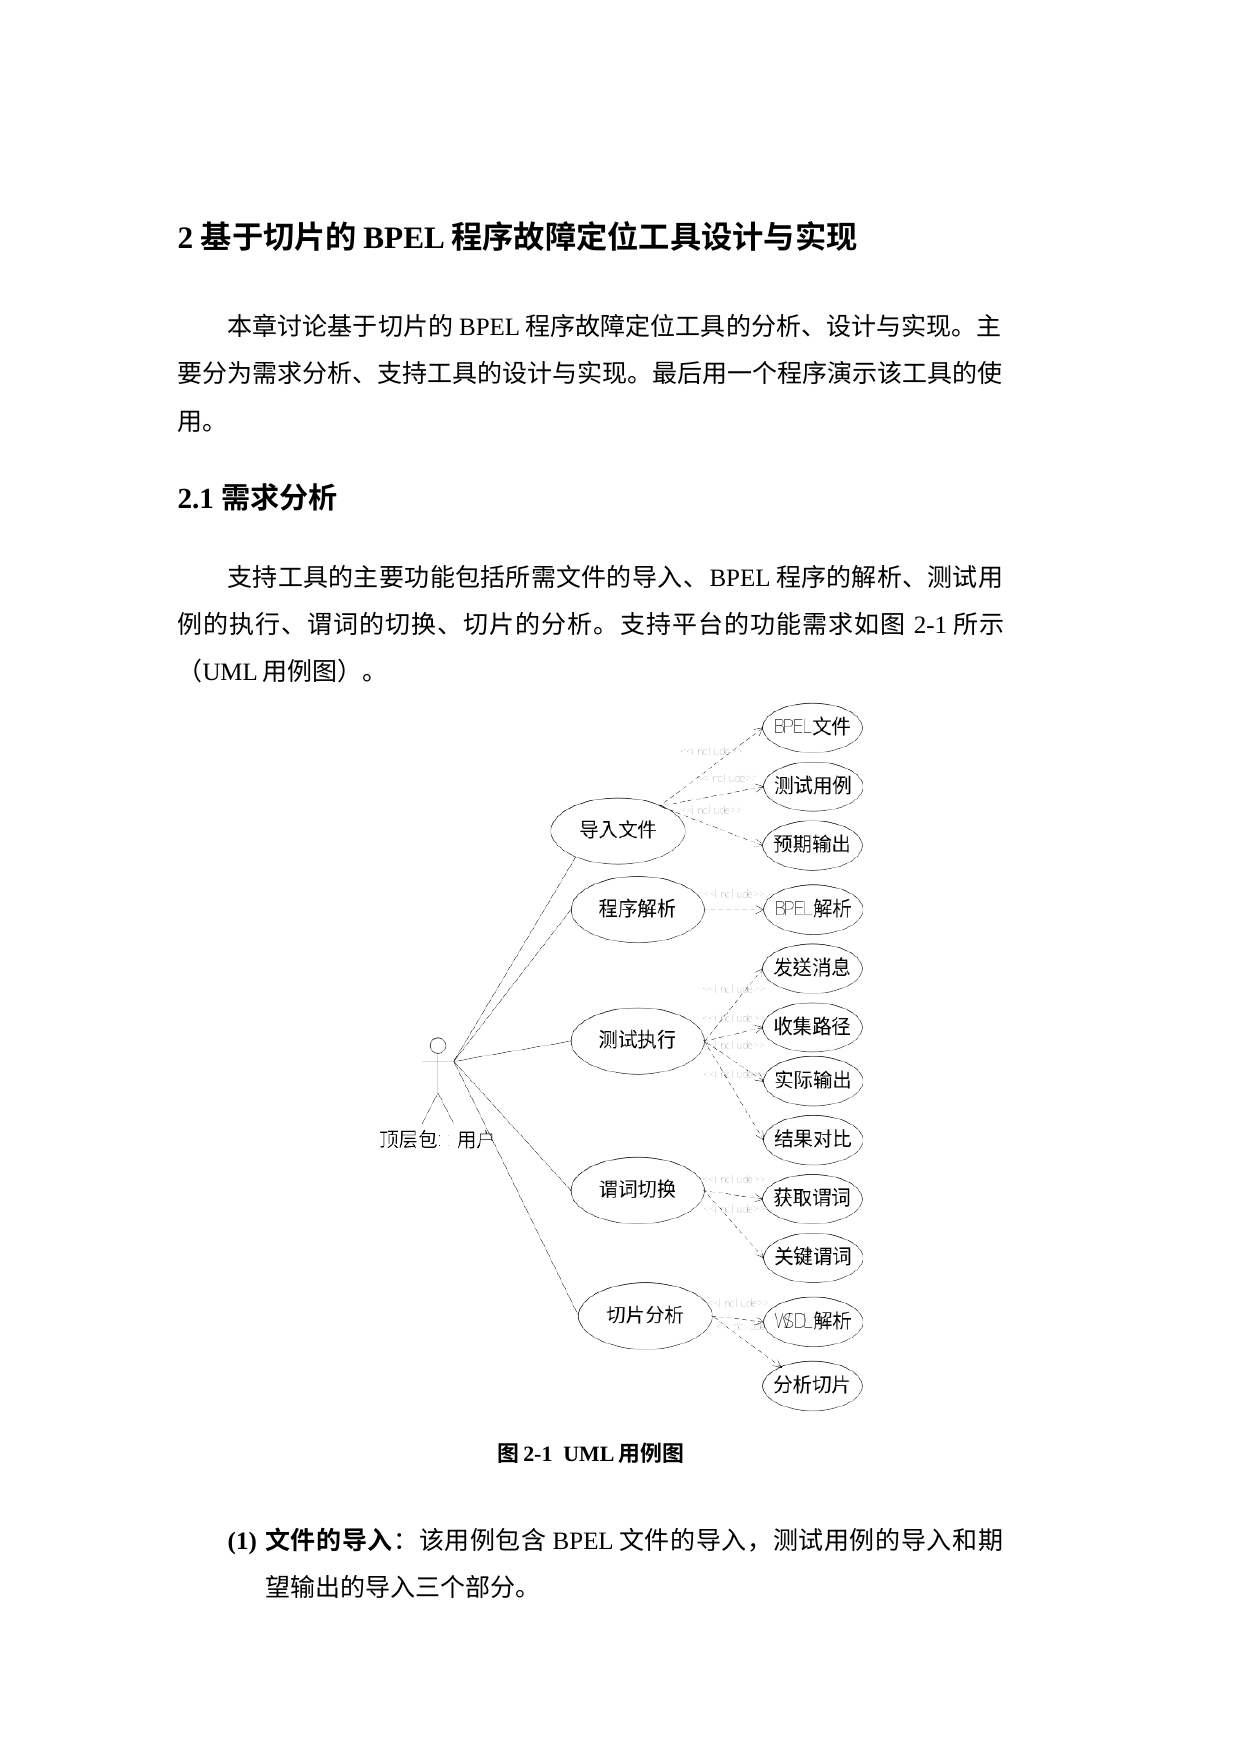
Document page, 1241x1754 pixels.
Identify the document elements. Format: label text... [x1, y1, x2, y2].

text 支持工具的主要功能包括所需文件的导入、BPEL程序的解析、测试用例的执行、谓词的切换、切片的分析。支持平台的功能需求如图2-1所示（UML用例图）。 [177, 557, 1004, 687]
text 基于切片的BPEL程序故障定位工具设计与实现 [177, 213, 1004, 258]
text 图2-1 UML用例图 [177, 1436, 1004, 1467]
list 文件的导入：该用例包含BPEL文件的导入，测试用例的导入和期望输出的导入三个部分。 [227, 1521, 1004, 1604]
text 本章讨论基于切片的BPEL程序故障定位工具的分析、设计与实现。主要分为需求分析、支持工具的设计与实现。最后用一个程序演示该工具的使用。 [177, 307, 1004, 437]
text 需求分析 [177, 475, 1004, 517]
